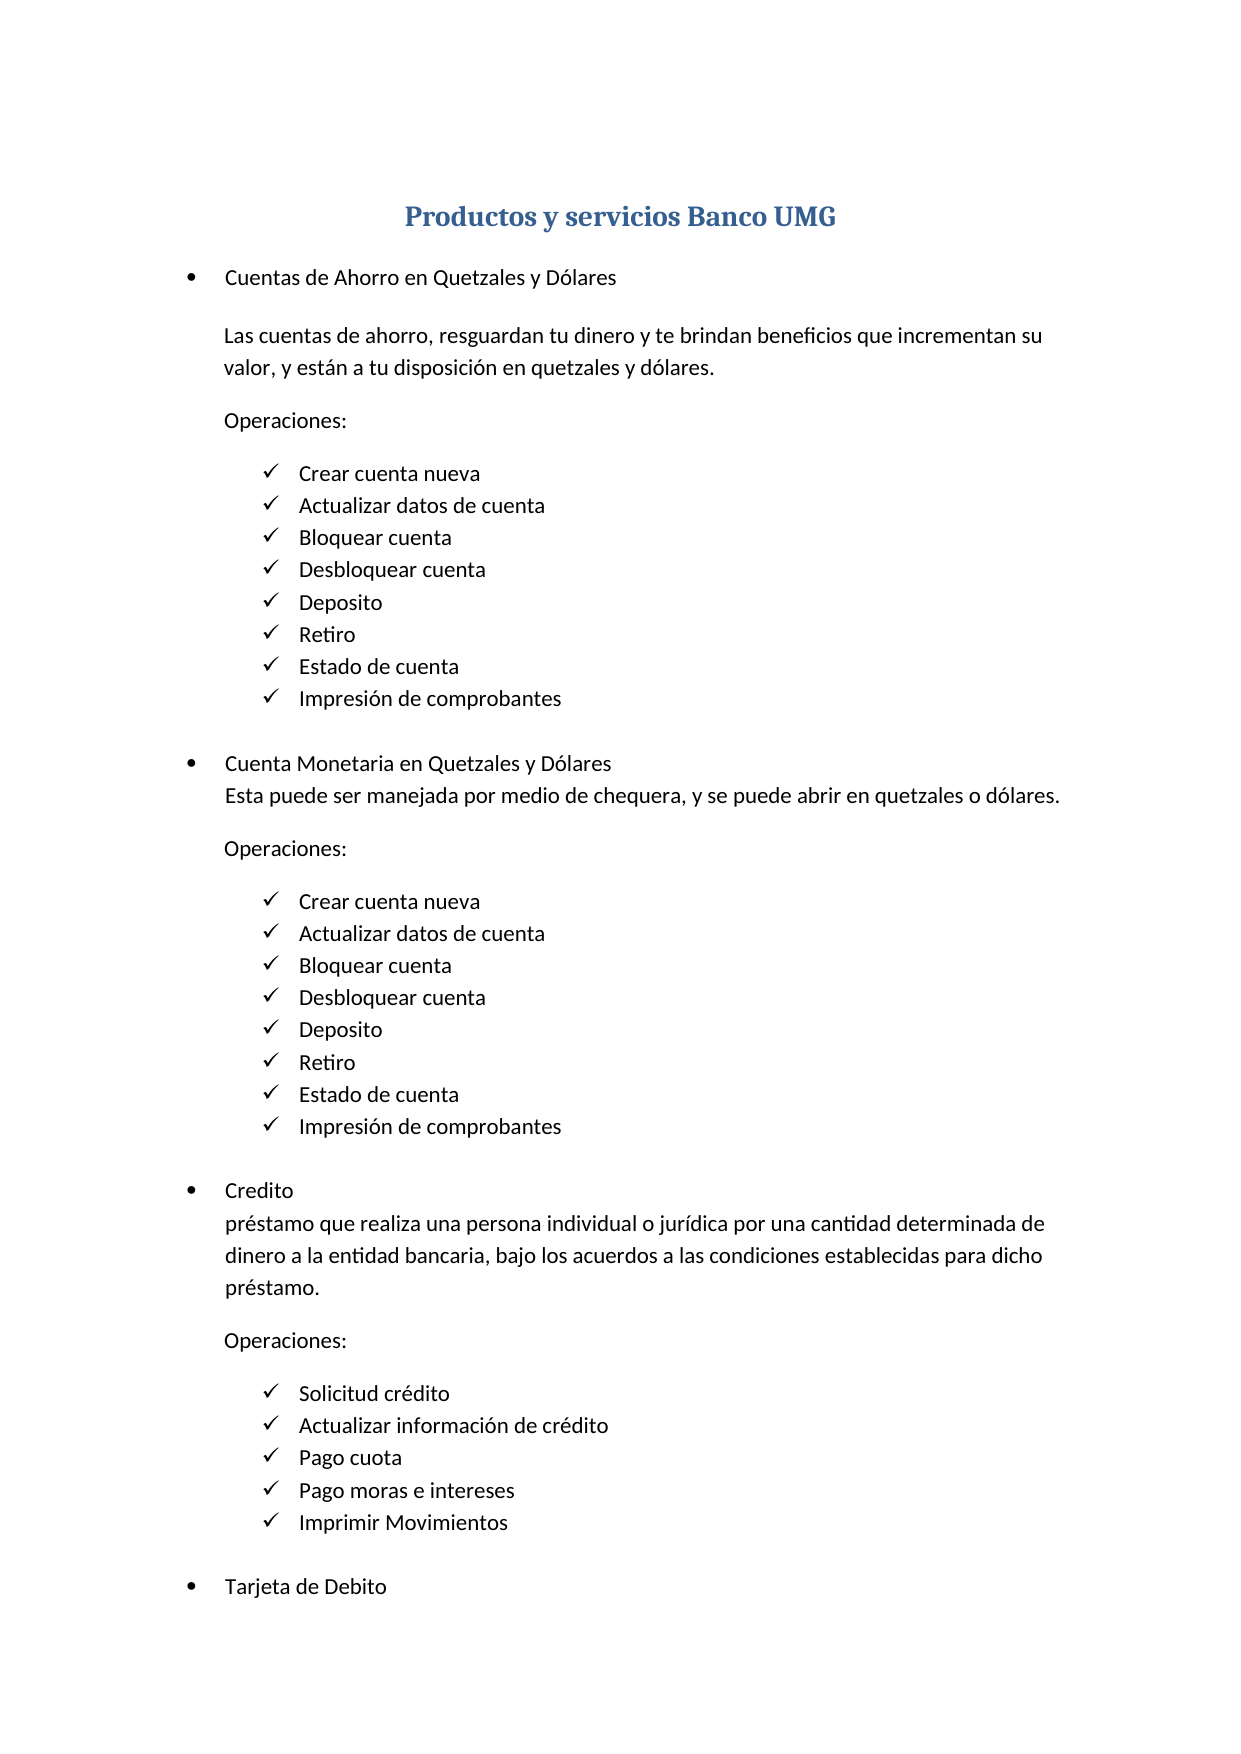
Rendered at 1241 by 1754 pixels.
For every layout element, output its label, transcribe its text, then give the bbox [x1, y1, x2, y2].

list Impresión de comprobantes [261, 1112, 1090, 1140]
list Pago cuota [261, 1443, 1090, 1472]
list Cuenta Monetaria en Quetzales y Dólares [187, 749, 1090, 777]
list Desbloquear cuenta [261, 983, 1090, 1011]
subtitle Productos y servicios Banco UMG [150, 200, 1090, 233]
list Credito [187, 1177, 1090, 1204]
list Desbloquear cuenta [261, 556, 1090, 583]
list Actualizar datos de cuenta [261, 491, 1090, 519]
list Crear cuenta nueva [261, 887, 1090, 915]
list Deposito [261, 588, 1090, 616]
list Retiro [261, 620, 1090, 648]
list Bloquear cuenta [261, 523, 1090, 551]
text Operaciones: [224, 406, 1090, 434]
text Las cuentas de ahorro, resguardan tu dinero y te brindan beneficios que incrementan su valor, y están a tu disposición en quetzales y dólares. [224, 321, 1090, 381]
list Retiro [261, 1048, 1090, 1076]
list Tarjeta de Debito [187, 1572, 1090, 1600]
list Imprimir Movimientos [261, 1508, 1090, 1536]
list Estado de cuenta [261, 652, 1090, 680]
list Pago moras e intereses [261, 1476, 1090, 1504]
list Cuentas de Ahorro en Quetzales y Dólares [187, 263, 1090, 292]
list Esta puede ser manejada por medio de chequera, y se puede abrir en quetzales o dólares. [225, 781, 1090, 809]
list Bloquear cuenta [261, 951, 1090, 979]
list Crear cuenta nueva [261, 459, 1090, 487]
text Operaciones: [224, 1326, 1090, 1354]
list Actualizar información de crédito [261, 1411, 1090, 1439]
list Deposito [261, 1016, 1090, 1044]
list Impresión de comprobantes [261, 684, 1090, 712]
list préstamo que realiza una persona individual o jurídica por una cantidad determinada de dinero a la entidad bancaria, bajo los acuerdos a las condiciones establecidas para dicho préstamo. [225, 1209, 1090, 1301]
text Operaciones: [224, 834, 1090, 862]
list Solicitud crédito [261, 1379, 1090, 1407]
list Actualizar datos de cuenta [261, 919, 1090, 947]
list Estado de cuenta [261, 1080, 1090, 1108]
